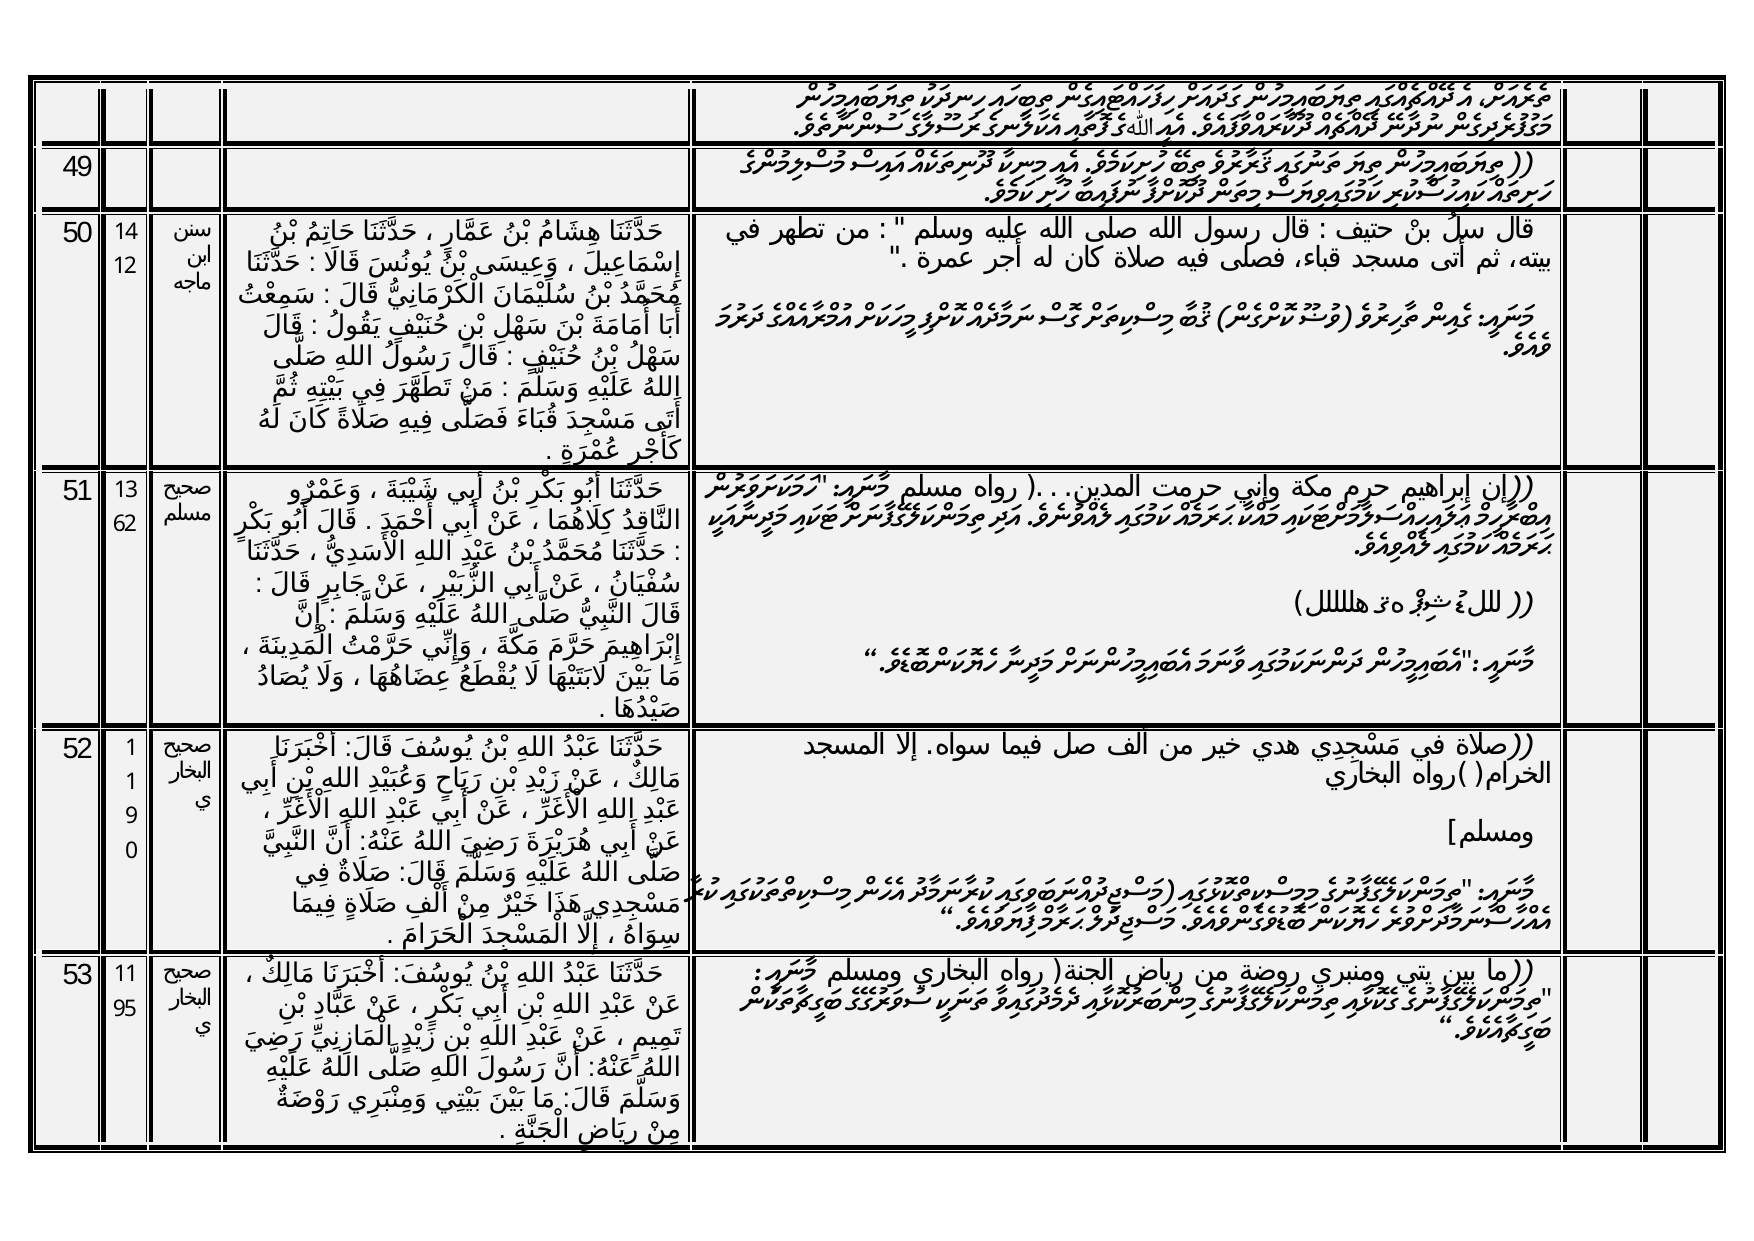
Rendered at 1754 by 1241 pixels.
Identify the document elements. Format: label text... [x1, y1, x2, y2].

table_cell [106, 149, 146, 207]
table_cell ((ما بين يتي ومنبري روضة من رياض الجنة( رواه البخاري ومسلم މާނައީ : "ތިމަންކަލޭގެފާނުގެ ގެކޮޅާއި ތިމަންކަލޭގެފާނުގެ މިންބަރުކޮޅާއި ދެމެދުގައިވާ ތަނަކީ ސުވަރުގޭގެ ބަގީޗާތަކުން ބަގީޗާއެކެވެ.“ [692, 950, 1563, 1145]
table_cell حَدَّثَنَا هِشَامُ بْنُ عَمَّارٍ ، حَدَّثَنَا حَاتِمُ بْنُ إِسْمَاعِيلَ ، وَعِيسَى بْنُ يُونُسَ قَالَا : حَدَّثَنَا مُحَمَّدُ بْنُ سُلَيْمَانَ الْكَرْمَانِيُّ قَالَ : سَمِعْتُ أَبَا أُمَامَةَ بْنَ سَهْلِ بْنِ حُنَيْفٍ يَقُولُ : قَالَ سَهْلُ بْنُ حُنَيْفٍ : قَالَ رَسُولُ اللهِ صَلَّى اللهُ عَلَيْهِ وَسَلَّمَ : مَنْ تَطَهَّرَ فِي بَيْتِهِ ثُمَّ أَتَى مَسْجِدَ قُبَاءَ فَصَلَّى فِيهِ صَلَاةً كَانَ لَهُ كَأَجْرِ عُمْرَةٍ . [227, 215, 688, 465]
table_cell [33, 141, 102, 207]
table_cell صحيح البخاري [150, 950, 223, 1145]
table_cell صحيح مسلم [153, 473, 219, 723]
table_cell 1412 [106, 215, 146, 465]
table_cell قال سلُ بنْ حتيف : قال رسول الله صلى الله عليه وسلم " : من تطهر في بيته، ثم أتى مسجد قباء، فصلى فيه صلاة كان له أجر عمرة ." މަނައީ: ގެއިން ތާހިރުވެ (ވުޟޫ ކޮށްގެން) ޤުބާ މިސްކިތަށް ގޮސް ނަމާދެއް ކޮށްފި މީހަކަށް އުމްރާއެއްގެ ދަރުމަ ވެއެވެ. [696, 215, 1560, 465]
table_cell حَدَّثَنَا أَبُو بَكْرِ بْنُ أَبِي شَيْبَةَ ، وَعَمْرٌو النَّاقِدُ كِلَاهُمَا ، عَنْ أَبِي أَحْمَدَ . قَالَ أَبُو بَكْرٍ : حَدَّثَنَا مُحَمَّدُ بْنُ عَبْدِ اللهِ الْأَسَدِيُّ ، حَدَّثَنَا سُفْيَانُ ، عَنْ أَبِي الزُّبَيْرِ ، عَنْ جَابِرٍ قَالَ : قَالَ النَّبِيُّ صَلَّى اللهُ عَلَيْهِ وَسَلَّمَ : إِنَّ إِبْرَاهِيمَ حَرَّمَ مَكَّةَ ، وَإِنِّي حَرَّمْتُ الْمَدِينَةَ ، مَا بَيْنَ لَابَتَيْهَا لَا يُقْطَعُ عِضَاهُهَا ، وَلَا يُصَادُ صَيْدُهَا . [227, 473, 688, 723]
table_cell [1644, 723, 1722, 949]
table_cell سنن ابن ماجه [153, 215, 219, 465]
table_cell صحيح البخاري [153, 731, 219, 949]
table_cell ((إن إبراهيم حرم مكة وإني حرمت المدين. . .( رواه مسلم މާނައީ: "ހަމަކަށަވަރުން އިބްރާހީމް ޢަލައިހިއްސަލާމަށްޓަކައި މައްކާ ޙަރަމެއް ކަމުގައި ލެއްވުނެވެ. އަދި ތިމަންކަލޭގެފާނަށް ޓަކައި މަދީނާއަކީ ޙަރަމެއް ކަމުގައި ލެއްވިއެވެ. (( لللޑު ޝިޕް هޤ هللللل) މާނައީ :"އެބައިމީހުން ދަންނަކަމުގައި ވާނަމަ އެބައިމީހުންނަށް މަދީނާ ހެޔޮކަންބޮޑެވެ.“ [696, 473, 1560, 723]
table_cell [33, 207, 102, 465]
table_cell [692, 80, 1563, 141]
table_cell [33, 465, 102, 723]
table_cell [1644, 465, 1722, 723]
table_cell 1190 [106, 731, 146, 949]
table_cell [1567, 473, 1640, 723]
table_cell [1644, 83, 1718, 141]
table_cell [102, 80, 149, 141]
table_cell [227, 149, 688, 207]
table_cell [1564, 80, 1644, 141]
table_cell [1644, 950, 1722, 1145]
table_cell 1195 [102, 950, 149, 1145]
table_cell [153, 149, 219, 207]
table_cell [33, 80, 102, 141]
table_cell (( ތިޔަބައިމީހުން ތިޔަ ތަނުގައި ޤަރާރުވެ ތިބޭ ހުށިކަމެވެ. އެއީ މިނިކާ ދޫނިތަކެއް އައިސް މުސްލިމުންގެ ހަށިތައް ކައިހުސްކުރި ކަމުގައިވިޔަސް މިތަން ދޫކޮށްފާ ނުފައިބާ ހުށި ކަމެވެ. [696, 149, 1560, 207]
table_cell ((صلاة في مَسْجِدِي هدي خير من ألف صل فيما سواه. إلا المسجد الخرام( )رواه البخاري ومسلم] މާނައީ: "ތިމަންކަލޭގެފާނުގެ މިމިސްކިތްކޮޅުގައި (މަސްޖިދުއްނަބަވީގައި ކުރާނަމާދު އެހެން މިސްކިތްތަކުގައި ކުރާ އެއްހާސްނަމާދަށްވުރެ ހެޔޮކަން ބޮޑުވެގެންވެއެވެ. މަސްޖިދުލް ޙަރާމް ފިޔަވައެވެ.“ [696, 731, 1560, 949]
table_cell [1644, 141, 1722, 207]
table_cell [33, 950, 102, 1145]
table_cell 1362 [106, 473, 146, 723]
table_cell [1567, 149, 1640, 207]
table_cell [33, 723, 102, 949]
table_cell Rep? [223, 80, 692, 141]
table_cell [150, 80, 223, 141]
table_cell حَدَّثَنَا عَبْدُ اللهِ بْنُ يُوسُفَ قَالَ: أَخْبَرَنَا مَالِكٌ ، عَنْ زَيْدِ بْنِ رَبَاحٍ وَعُبَيْدِ اللهِ بْنِ أَبِي عَبْدِ اللهِ الْأَغَرِّ ، عَنْ أَبِي عَبْدِ اللهِ الْأَغَرِّ ، عَنْ أَبِي هُرَيْرَةَ رَضِيَ اللهُ عَنْهُ: أَنَّ النَّبِيَّ صَلَّى اللهُ عَلَيْهِ وَسَلَّمَ قَالَ: صَلَاةٌ فِي مَسْجِدِي هَذَا خَيْرٌ مِنْ أَلْفِ صَلَاةٍ فِيمَا سِوَاهُ ، إِلَّا الْمَسْجِدَ الْحَرَامَ . [227, 731, 688, 949]
table_cell [1567, 215, 1640, 465]
table_cell [1644, 207, 1722, 465]
table_cell [1567, 731, 1640, 949]
table_cell حَدَّثَنَا عَبْدُ اللهِ بْنُ يُوسُفَ: أَخْبَرَنَا مَالِكٌ ، عَنْ عَبْدِ اللهِ بْنِ أَبِي بَكْرٍ ، عَنْ عَبَّادِ بْنِ تَمِيمٍ ، عَنْ عَبْدِ اللهِ بْنِ زَيْدٍ الْمَازِنِيِّ رَضِيَ اللهُ عَنْهُ: أَنَّ رَسُولَ اللهِ صَلَّى اللهُ عَلَيْهِ وَسَلَّمَ قَالَ: مَا بَيْنَ بَيْتِي وَمِنْبَرِي رَوْضَةٌ مِنْ رِيَاضِ الْجَنَّةِ . [223, 950, 692, 1145]
table_cell [1564, 950, 1644, 1145]
